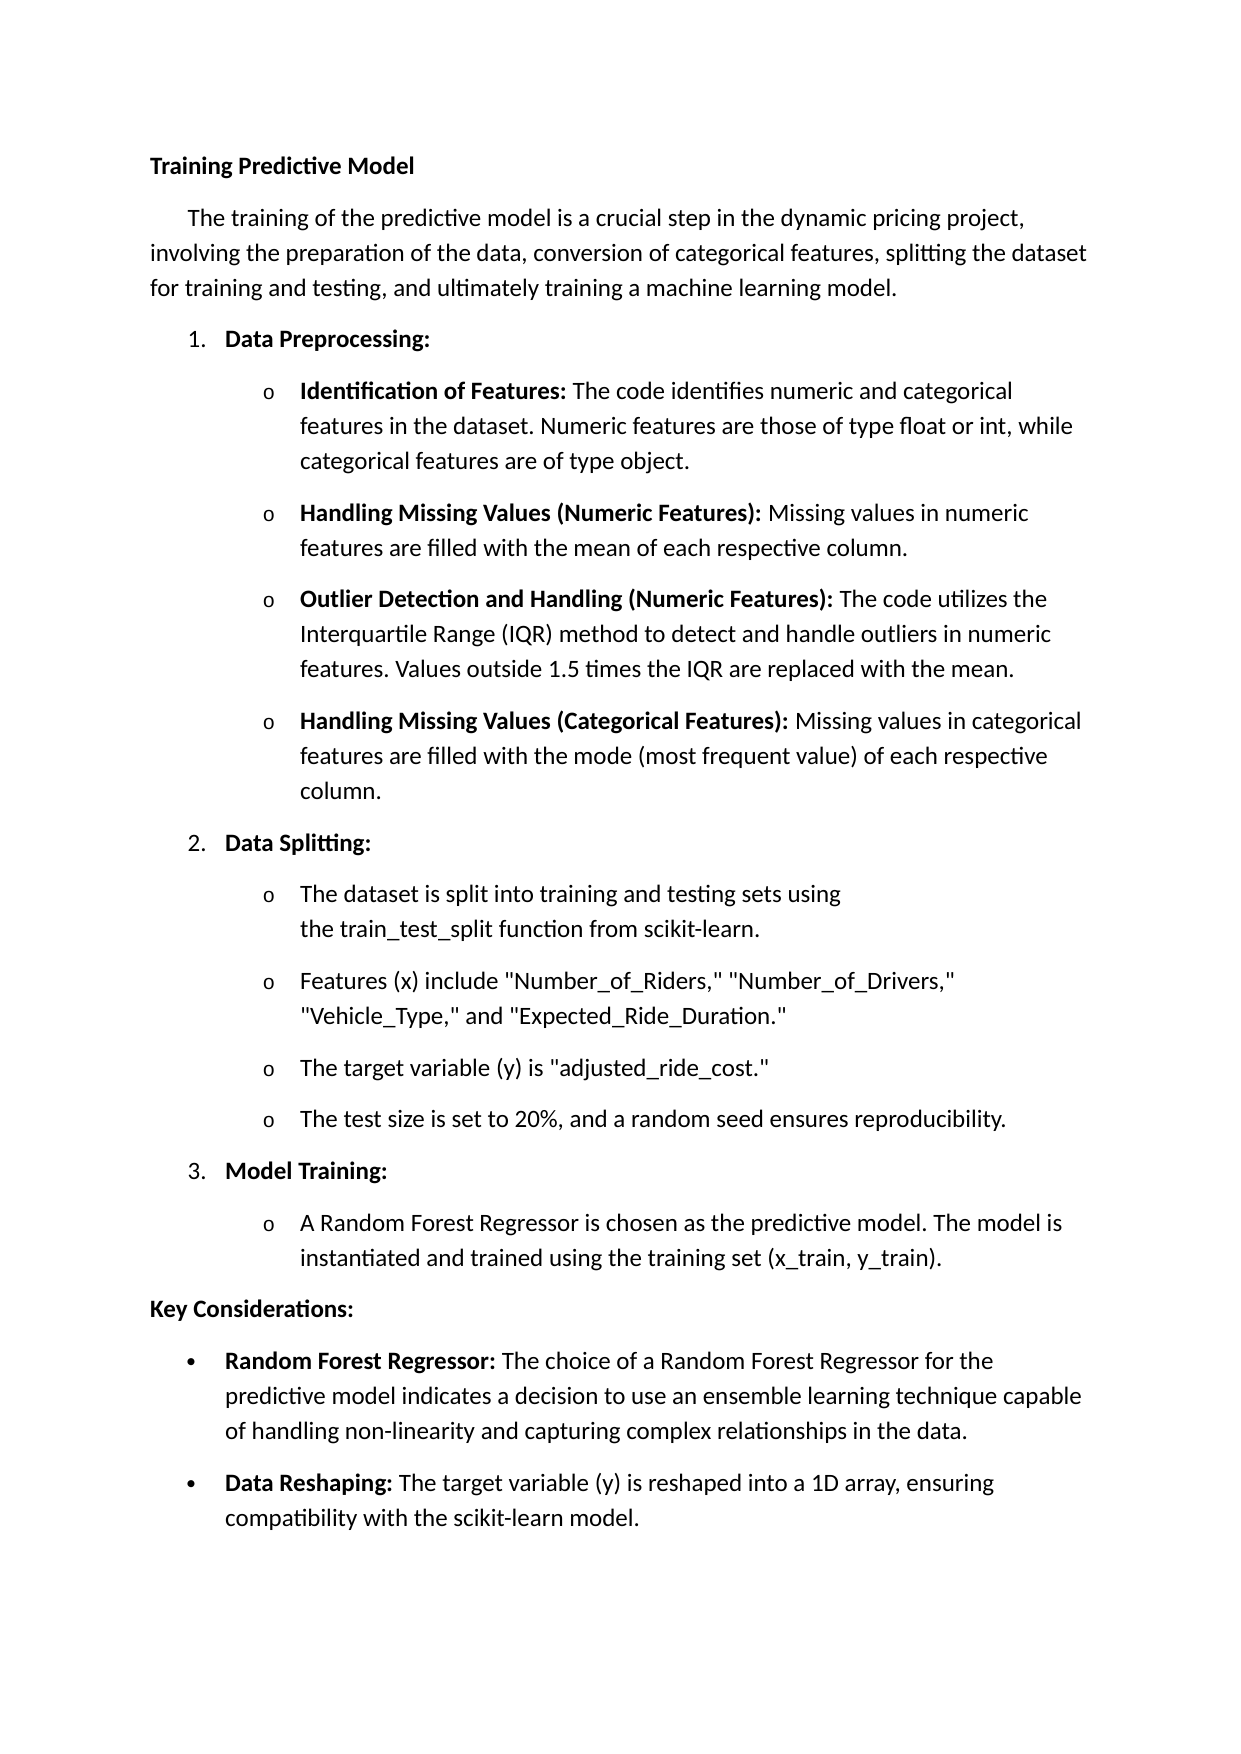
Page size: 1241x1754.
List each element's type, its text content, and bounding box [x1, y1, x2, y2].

list The target variable (y) is "adjusted_ride_cost." [262, 1052, 1090, 1082]
list The test size is set to 20%, and a random seed ensures reproducibility. [262, 1103, 1090, 1134]
list Model Training: [187, 1155, 1090, 1186]
text Key Considerations: [150, 1293, 1090, 1324]
list Identification of Features: The code identifies numeric and categorical features in the dataset. Numeric features are those of type float or int, while categorical features are of type object. [262, 375, 1090, 476]
list Data Reshaping: The target variable (y) is reshaped into a 1D array, ensuring compatibility with the scikit-learn model. [187, 1467, 1090, 1532]
text The training of the predictive model is a crucial step in the dynamic pricing project, involving the preparation of the data, conversion of categorical features, splitting the dataset for training and testing, and ultimately training a machine learning model. [150, 202, 1090, 302]
list Random Forest Regressor: The choice of a Random Forest Regressor for the predictive model indicates a decision to use an ensemble learning technique capable of handling non-linearity and capturing complex relationships in the data. [187, 1345, 1090, 1446]
list Data Preprocessing: [187, 323, 1090, 354]
list Handling Missing Values (Numeric Features): Missing values in numeric features are filled with the mean of each respective column. [262, 497, 1090, 562]
list The dataset is split into training and testing sets using the train_test_split function from scikit-learn. [262, 878, 1090, 944]
list A Random Forest Regressor is chosen as the predictive model. The model is instantiated and trained using the training set (x_train, y_train). [262, 1207, 1090, 1272]
list Features (x) include "Number_of_Riders," "Number_of_Drivers," "Vehicle_Type," and "Expected_Ride_Duration." [262, 965, 1090, 1031]
list Handling Missing Values (Categorical Features): Missing values in categorical features are filled with the mode (most frequent value) of each respective column. [262, 705, 1090, 806]
text Training Predictive Model [150, 150, 1090, 181]
list Outlier Detection and Handling (Numeric Features): The code utilizes the Interquartile Range (IQR) method to detect and handle outliers in numeric features. Values outside 1.5 times the IQR are replaced with the mean. [262, 583, 1090, 684]
list Data Splitting: [187, 827, 1090, 857]
